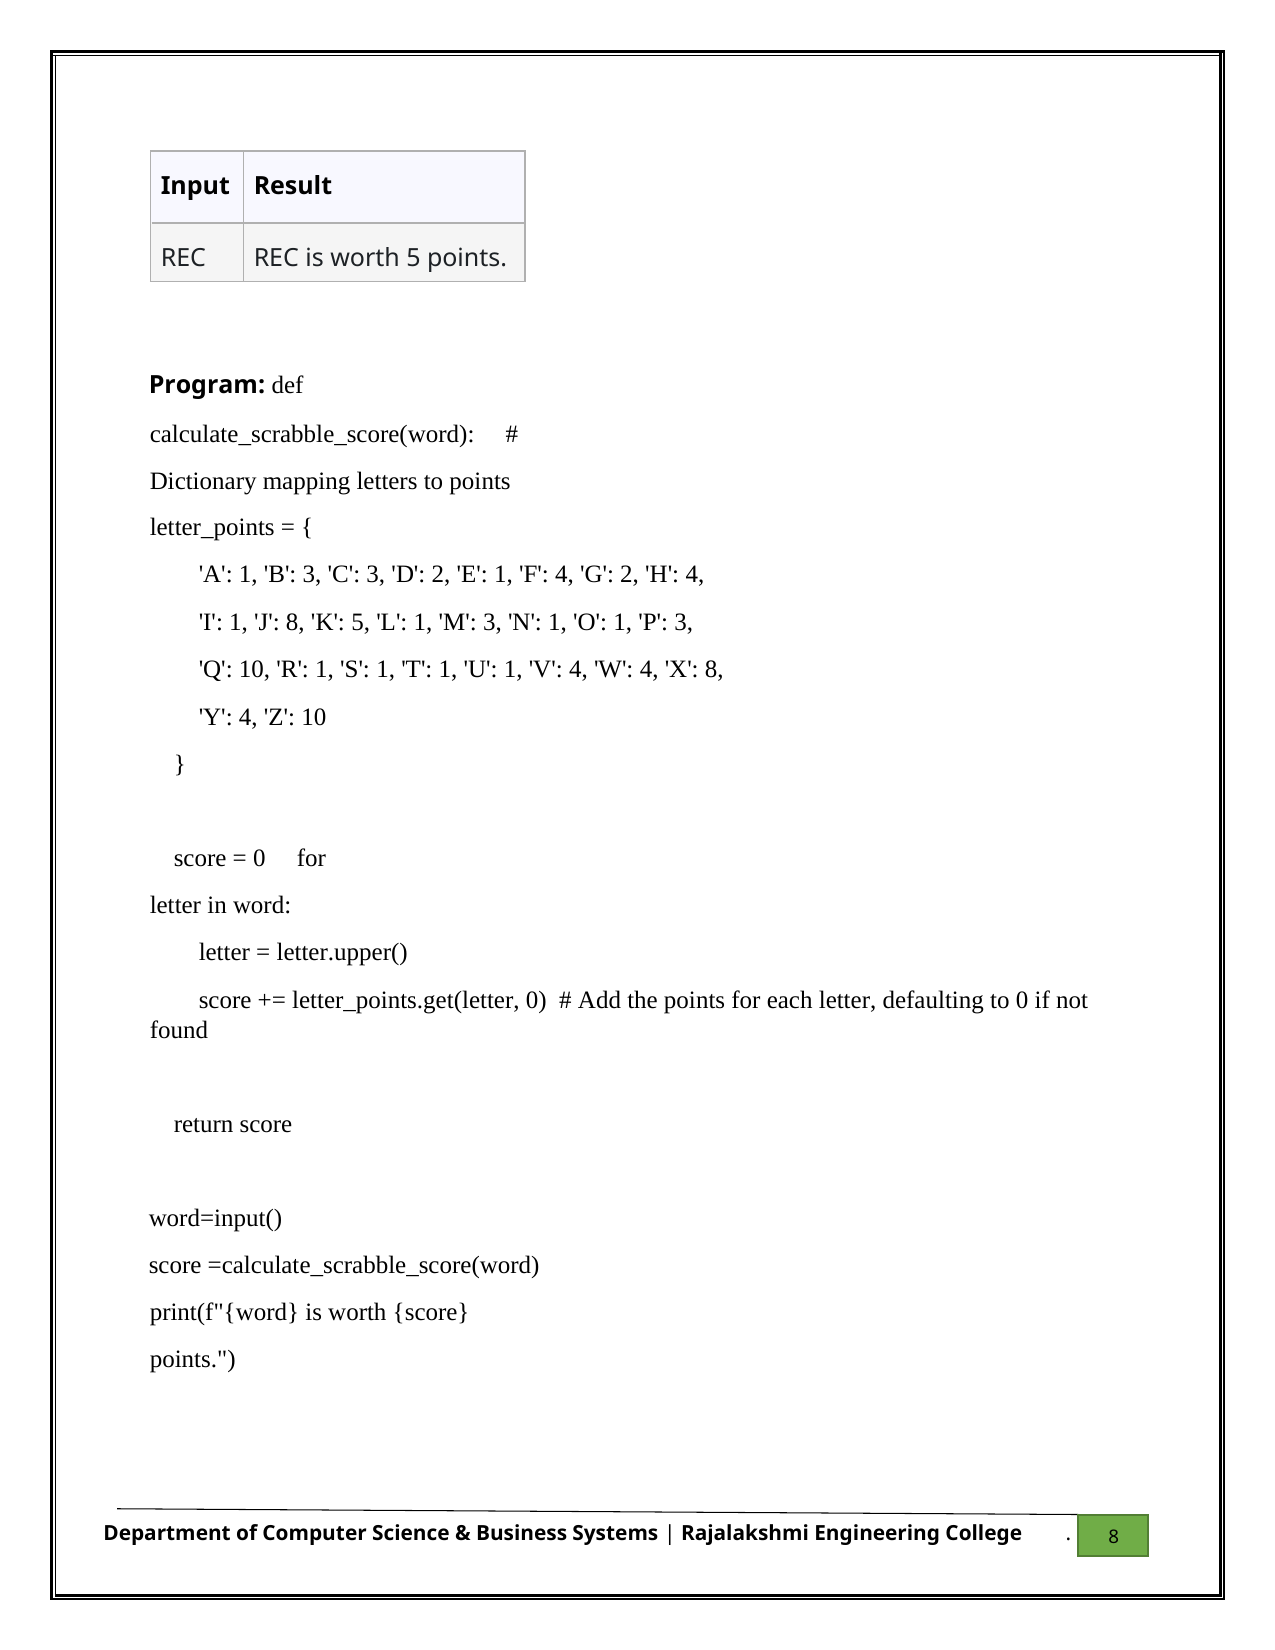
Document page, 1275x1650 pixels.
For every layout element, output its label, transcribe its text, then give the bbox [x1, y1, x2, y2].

text 'Y': 4, 'Z': 10 [148, 702, 1125, 731]
table_header Result [244, 152, 524, 222]
table_header Input [151, 152, 243, 222]
text } [148, 749, 1125, 778]
text 'I': 1, 'J': 8, 'K': 5, 'L': 1, 'M': 3, 'N': 1, 'O': 1, 'P': 3, [148, 607, 1125, 636]
text 'A': 1, 'B': 3, 'C': 3, 'D': 2, 'E': 1, 'F': 4, 'G': 2, 'H': 4, [148, 559, 1125, 588]
text score += letter_points.get(letter, 0) # Add the points for each letter, defaulting to 0 if not found [148, 985, 1125, 1044]
table_cell REC is worth 5 points. [244, 224, 524, 281]
text letter = letter.upper() [148, 937, 1125, 966]
table_cell REC [151, 223, 243, 281]
text return score [148, 1109, 1125, 1138]
text word=input() [148, 1203, 561, 1232]
text 'Q': 10, 'R': 1, 'S': 1, 'T': 1, 'U': 1, 'V': 4, 'W': 4, 'X': 8, [148, 654, 1125, 683]
text score =calculate_scrabble_score(word) print(f"{word} is worth {score} points.") [148, 1250, 561, 1373]
text Program: def calculate_scrabble_score(word): # Dictionary mapping letters to points letter_points = { [148, 367, 553, 541]
text score = 0 for letter in word: [148, 843, 351, 919]
